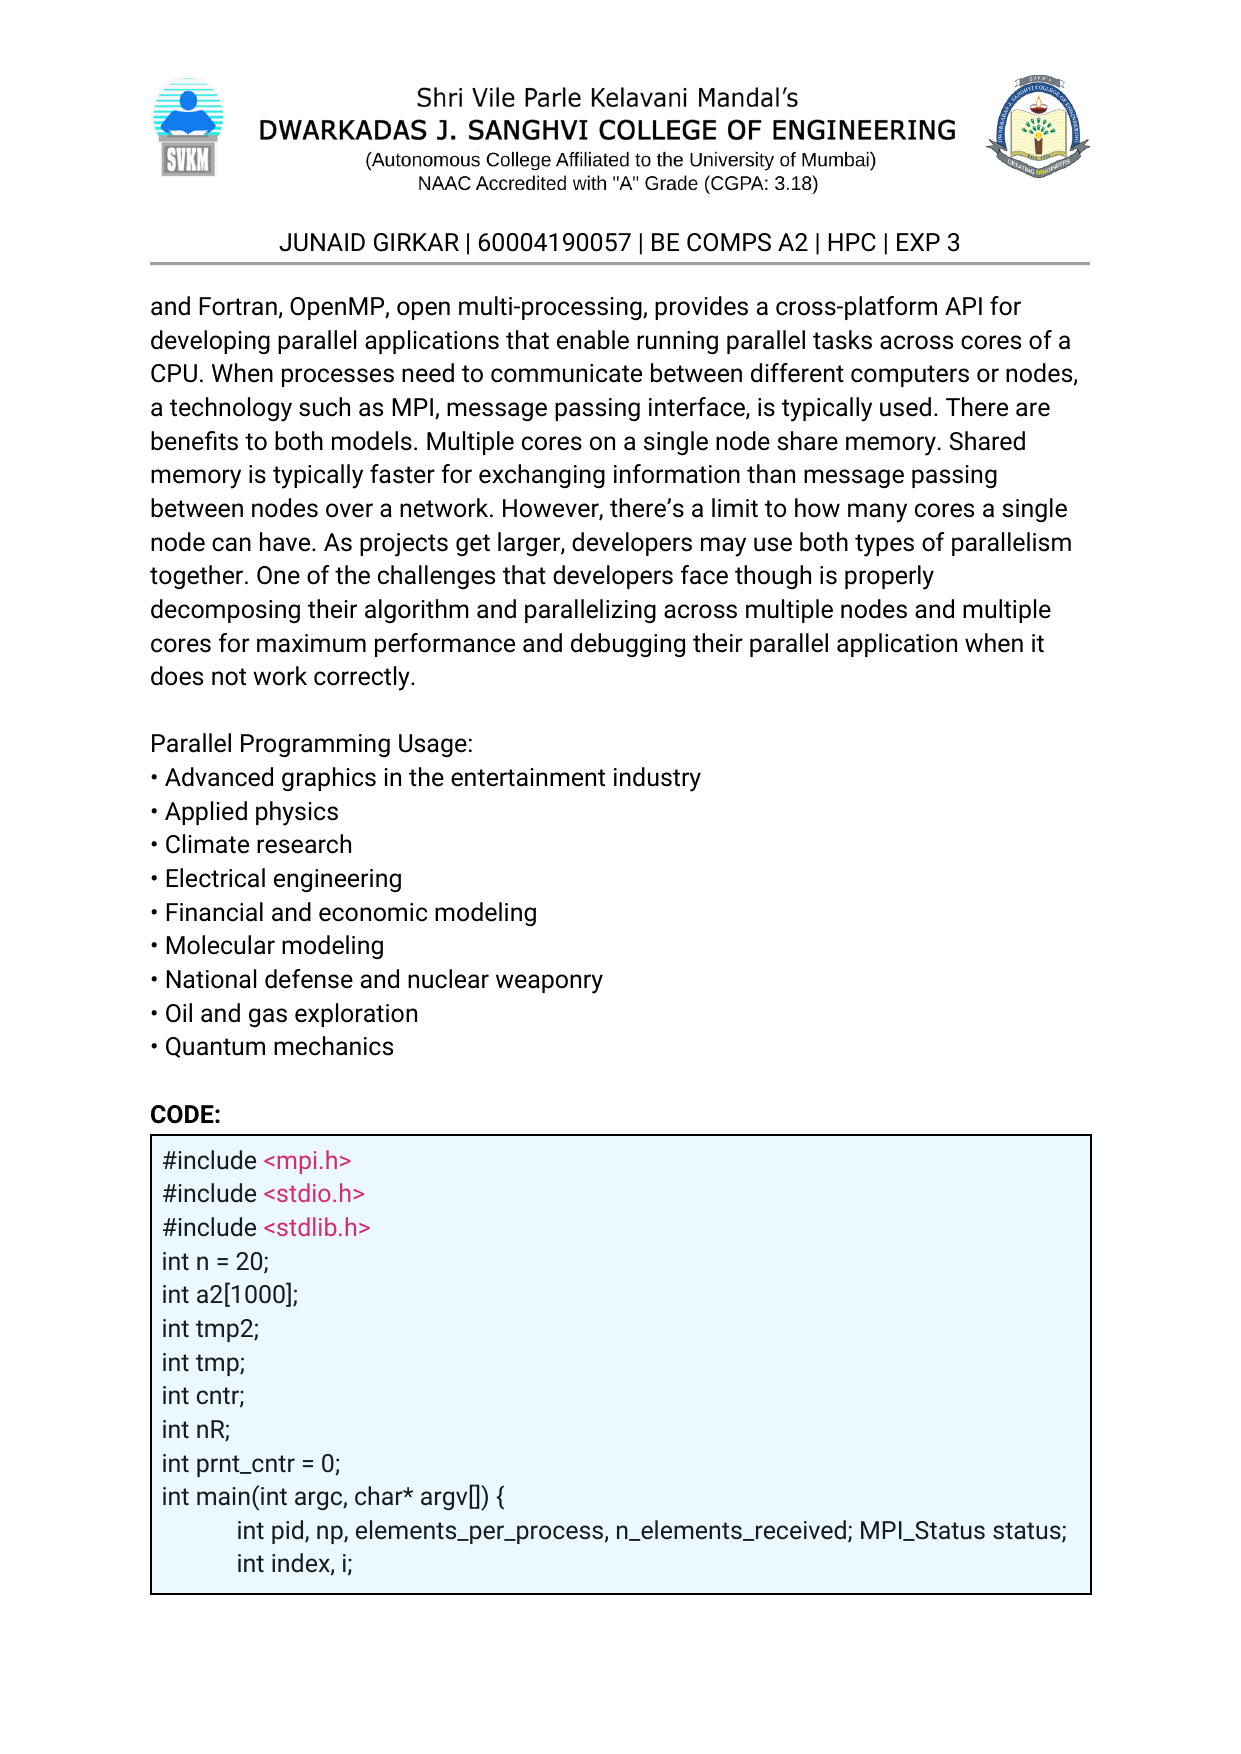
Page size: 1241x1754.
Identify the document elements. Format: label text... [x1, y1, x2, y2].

text • Quantum mechanics [150, 1032, 1090, 1062]
text Parallel Programming Usage: [150, 730, 1090, 759]
text • Electrical engineering [150, 864, 1090, 893]
text • Financial and economic modeling [150, 898, 1090, 927]
text CODE: [150, 1100, 1090, 1129]
text • Advanced graphics in the entertainment industry [150, 763, 1090, 793]
text • Oil and gas exploration [150, 999, 1090, 1028]
text • National defense and nuclear weaponry [150, 965, 1090, 994]
picture [150, 75, 1091, 194]
text • Applied physics [150, 797, 1090, 826]
text • Climate research [150, 831, 1090, 860]
text • Molecular modeling [150, 932, 1090, 961]
